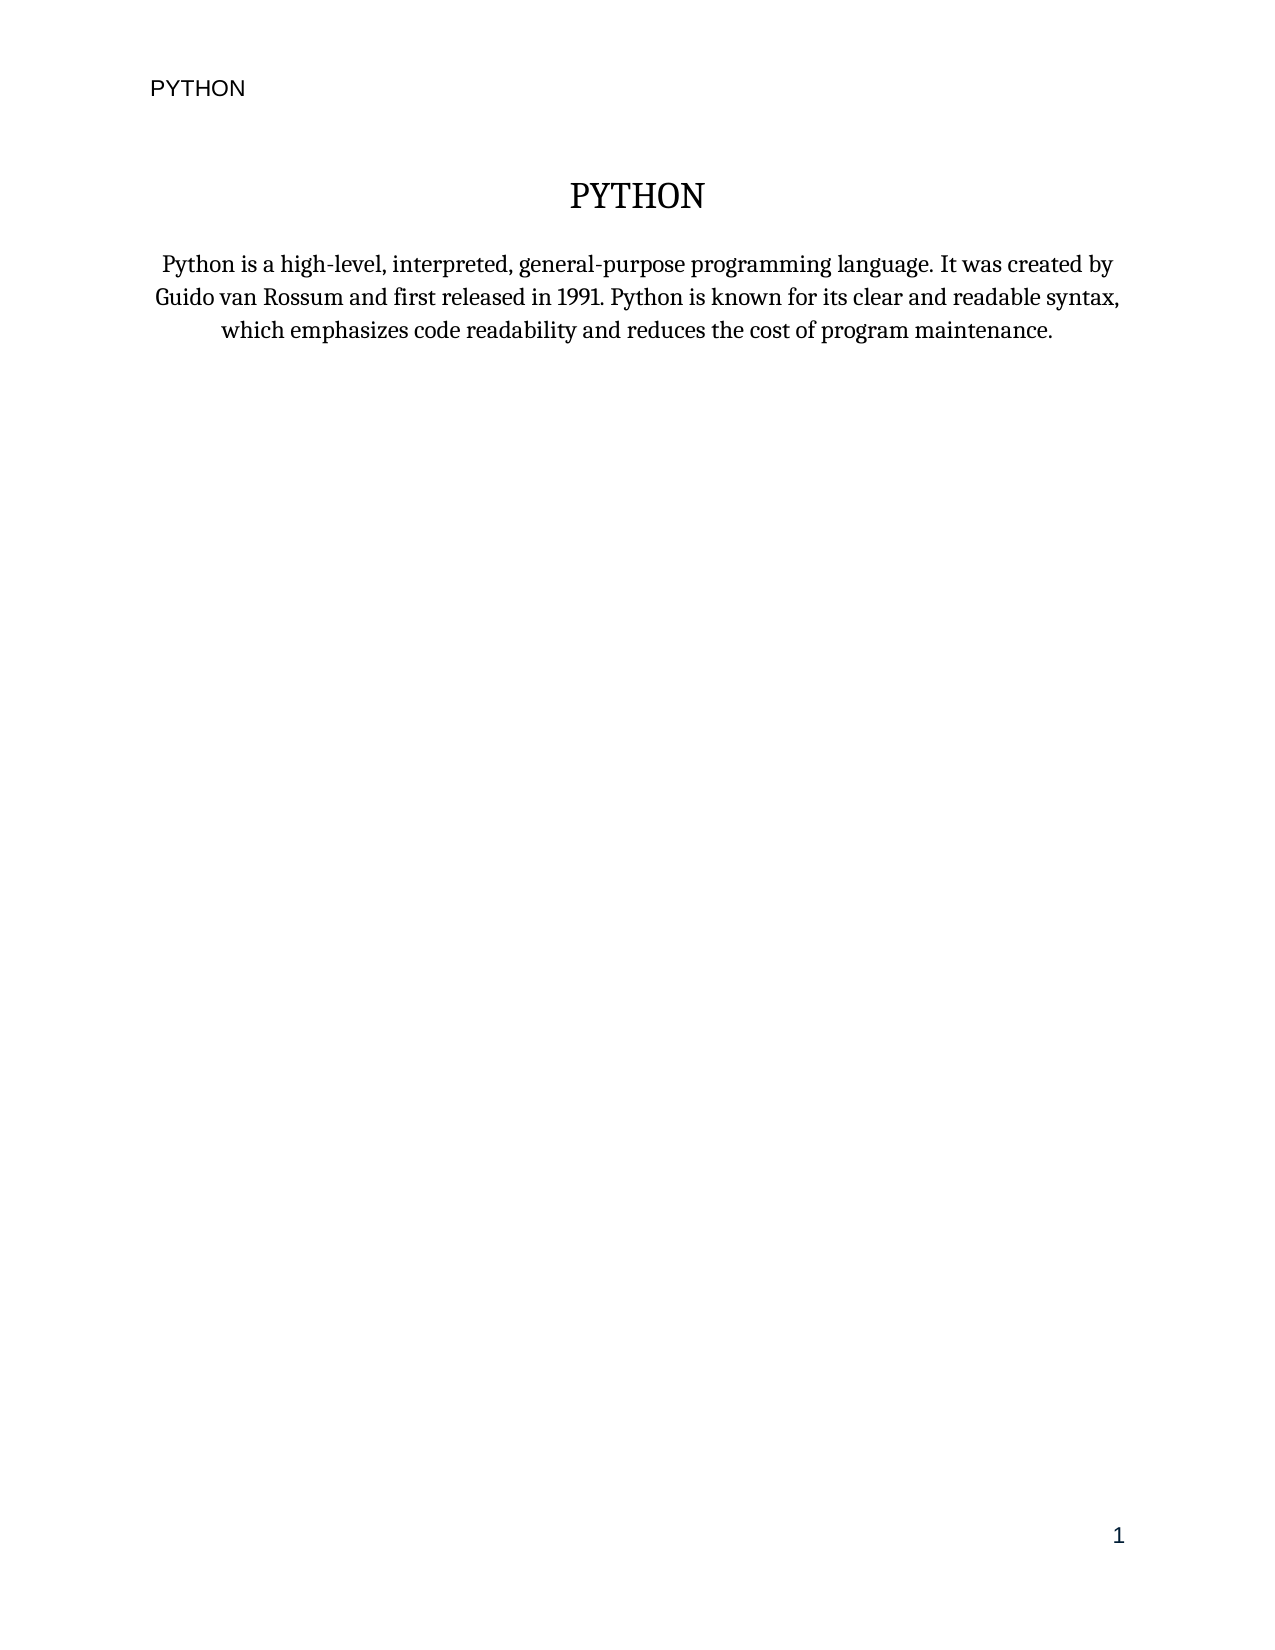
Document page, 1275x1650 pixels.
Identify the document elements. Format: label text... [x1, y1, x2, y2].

subtitle PYTHON [150, 175, 1125, 218]
subtitle Python is a high-level, interpreted, general-purpose programming language. It was created by Guido van Rossum and first released in 1991. Python is known for its clear and readable syntax, which emphasizes code readability and reduces the cost of program maintenance. [150, 249, 1125, 344]
